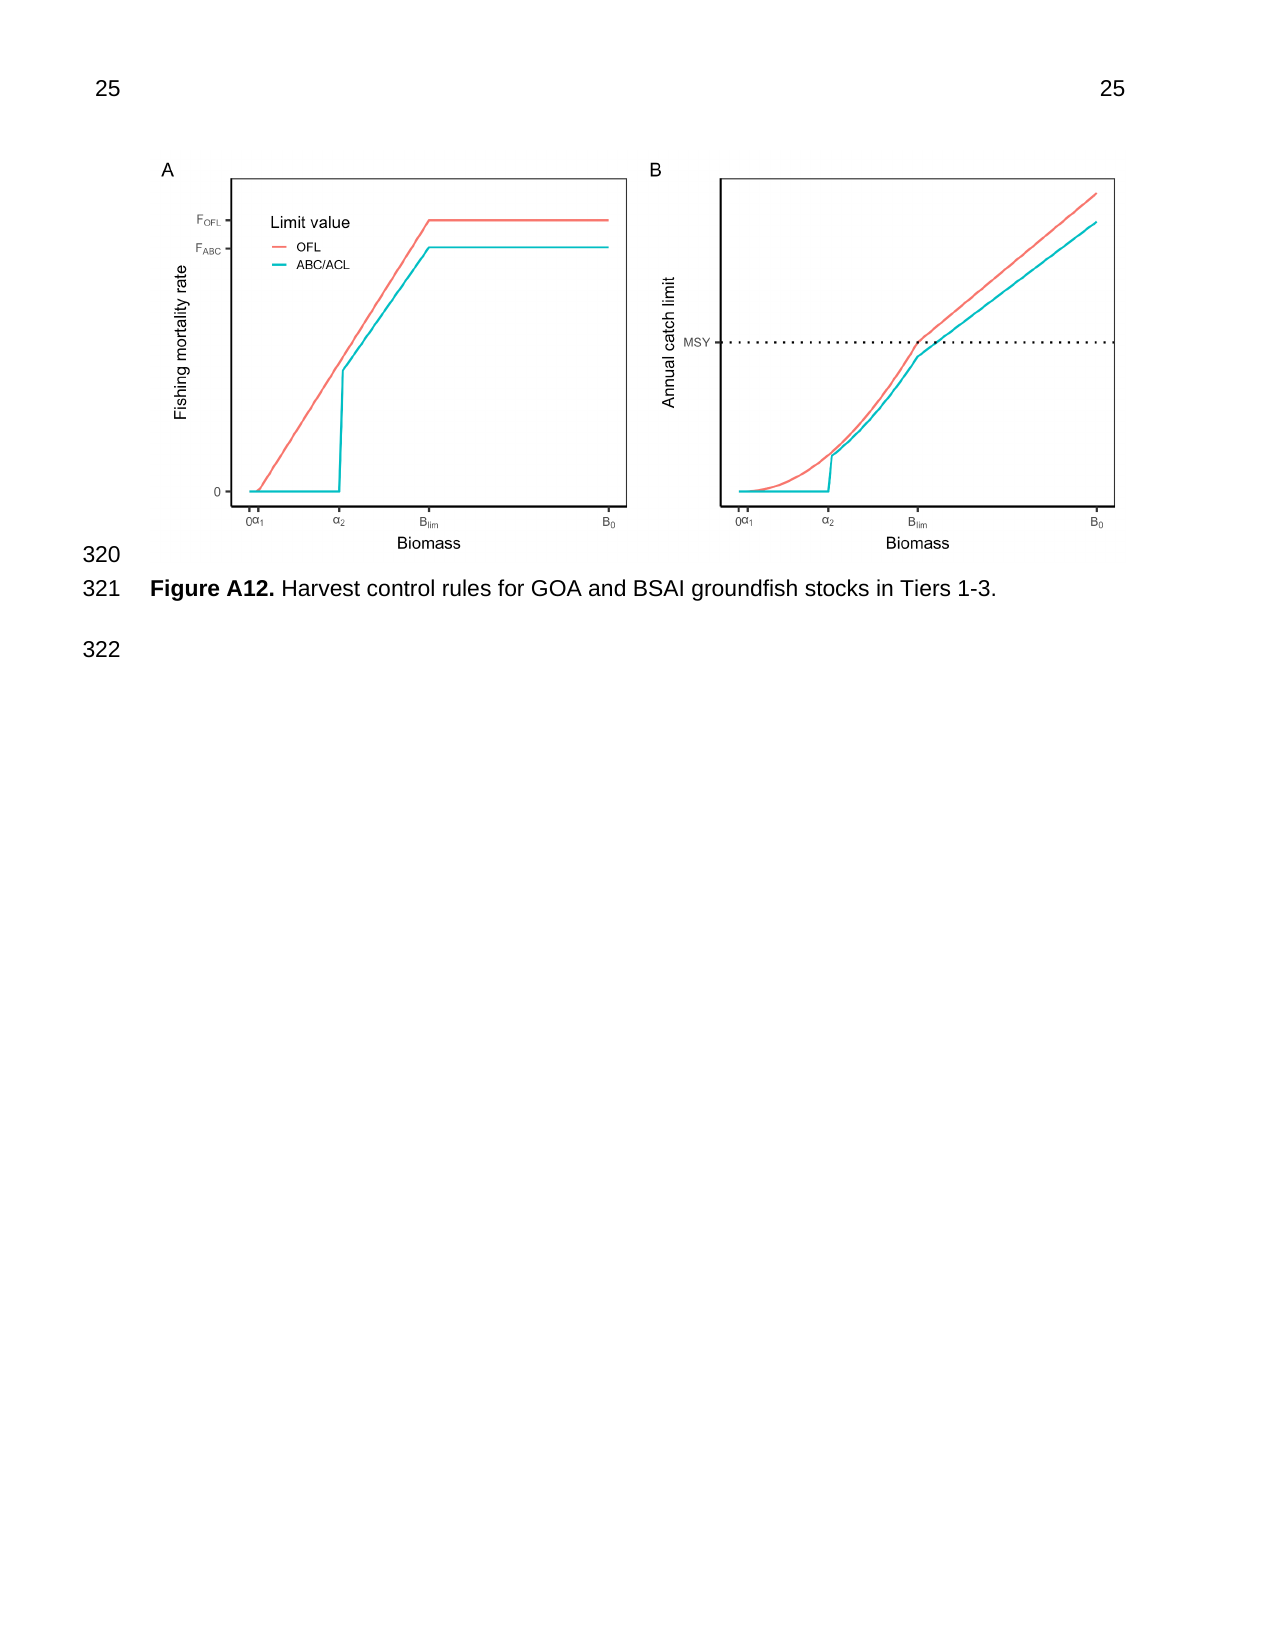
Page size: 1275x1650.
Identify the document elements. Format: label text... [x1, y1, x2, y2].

picture [150, 150, 1125, 563]
text Figure A12. Harvest control rules for GOA and BSAI groundfish stocks in Tiers 1-3. [150, 575, 1125, 601]
